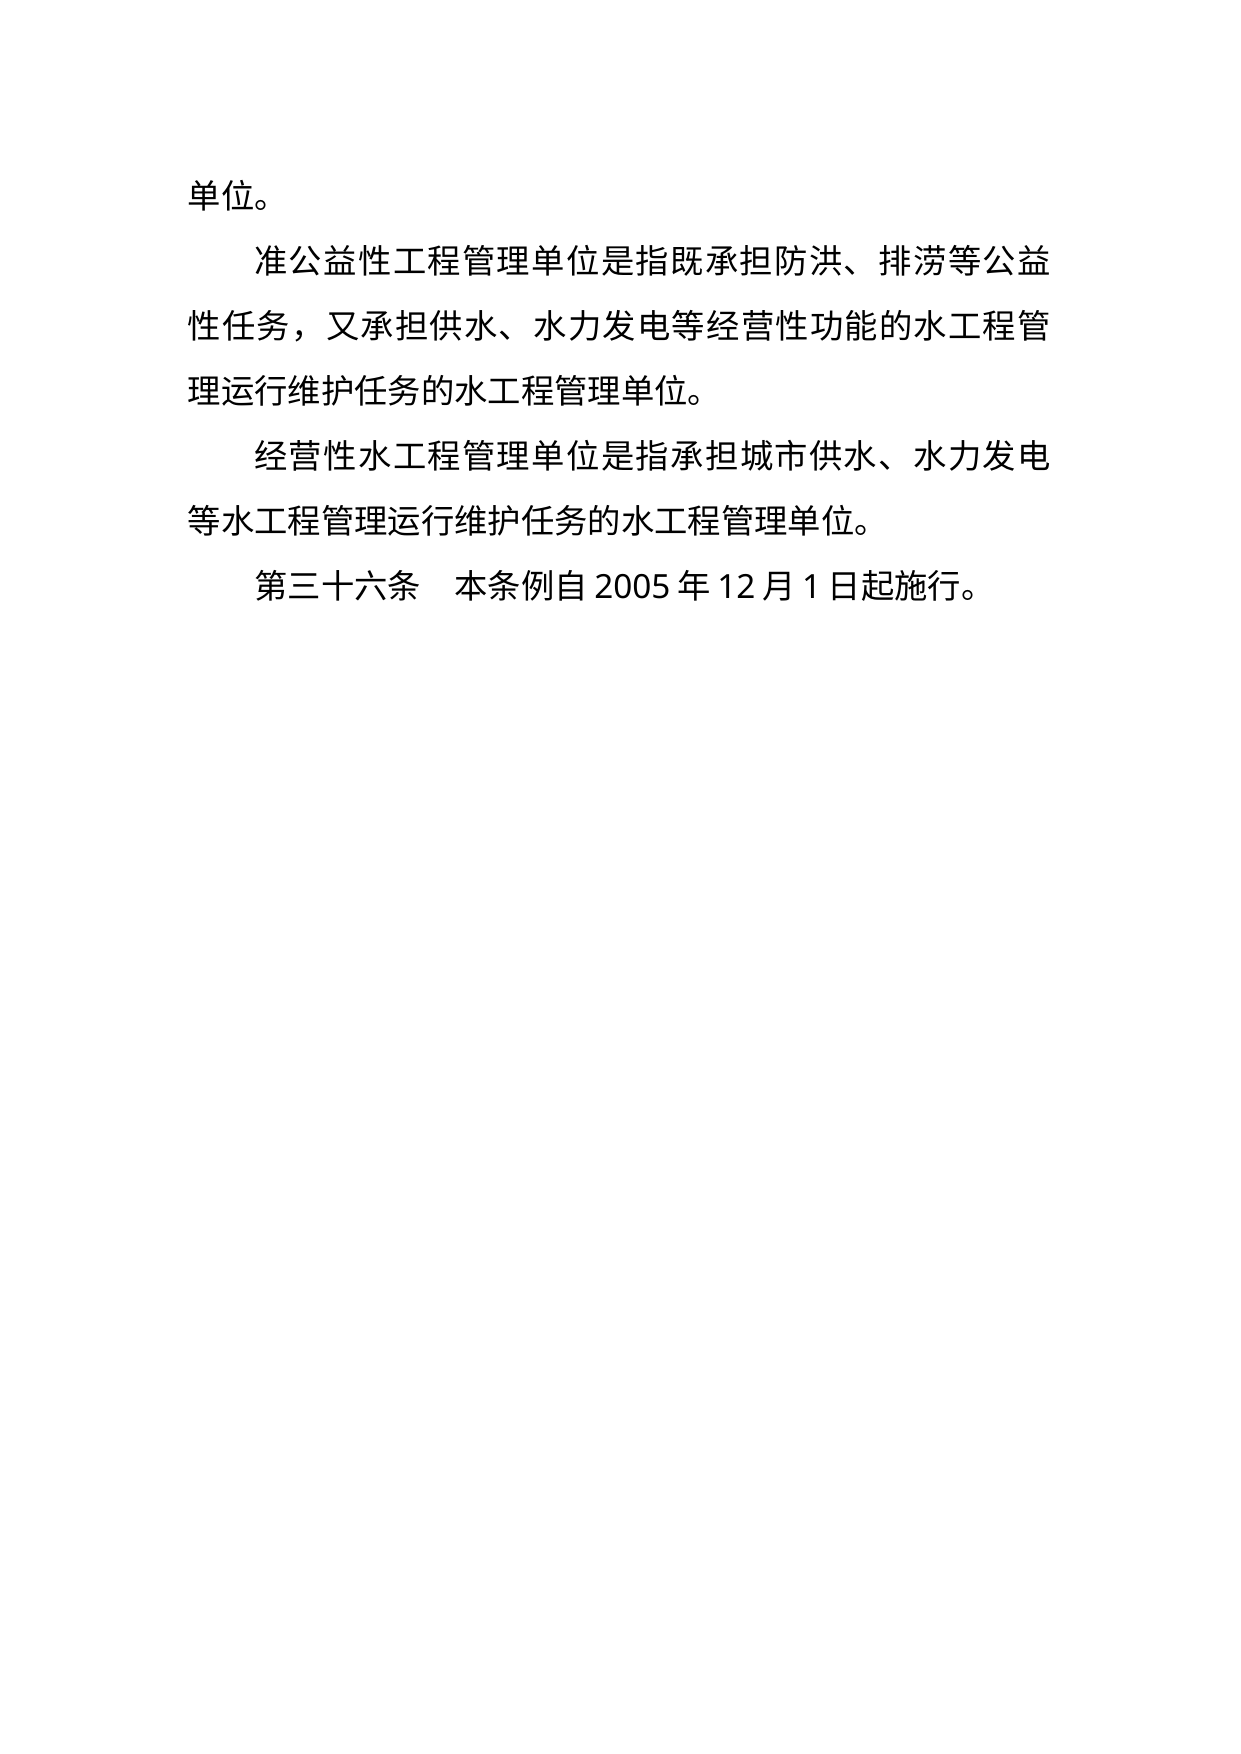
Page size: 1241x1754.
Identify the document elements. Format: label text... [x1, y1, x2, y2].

text 第三十六条 本条例自2005年12月1日起施行。 [187, 552, 1053, 617]
text 准公益性工程管理单位是指既承担防洪、排涝等公益性任务，又承担供水、水力发电等经营性功能的水工程管理运行维护任务的水工程管理单位。 [187, 227, 1053, 422]
text 经营性水工程管理单位是指承担城市供水、水力发电等水工程管理运行维护任务的水工程管理单位。 [187, 422, 1053, 552]
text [187, 162, 1053, 227]
